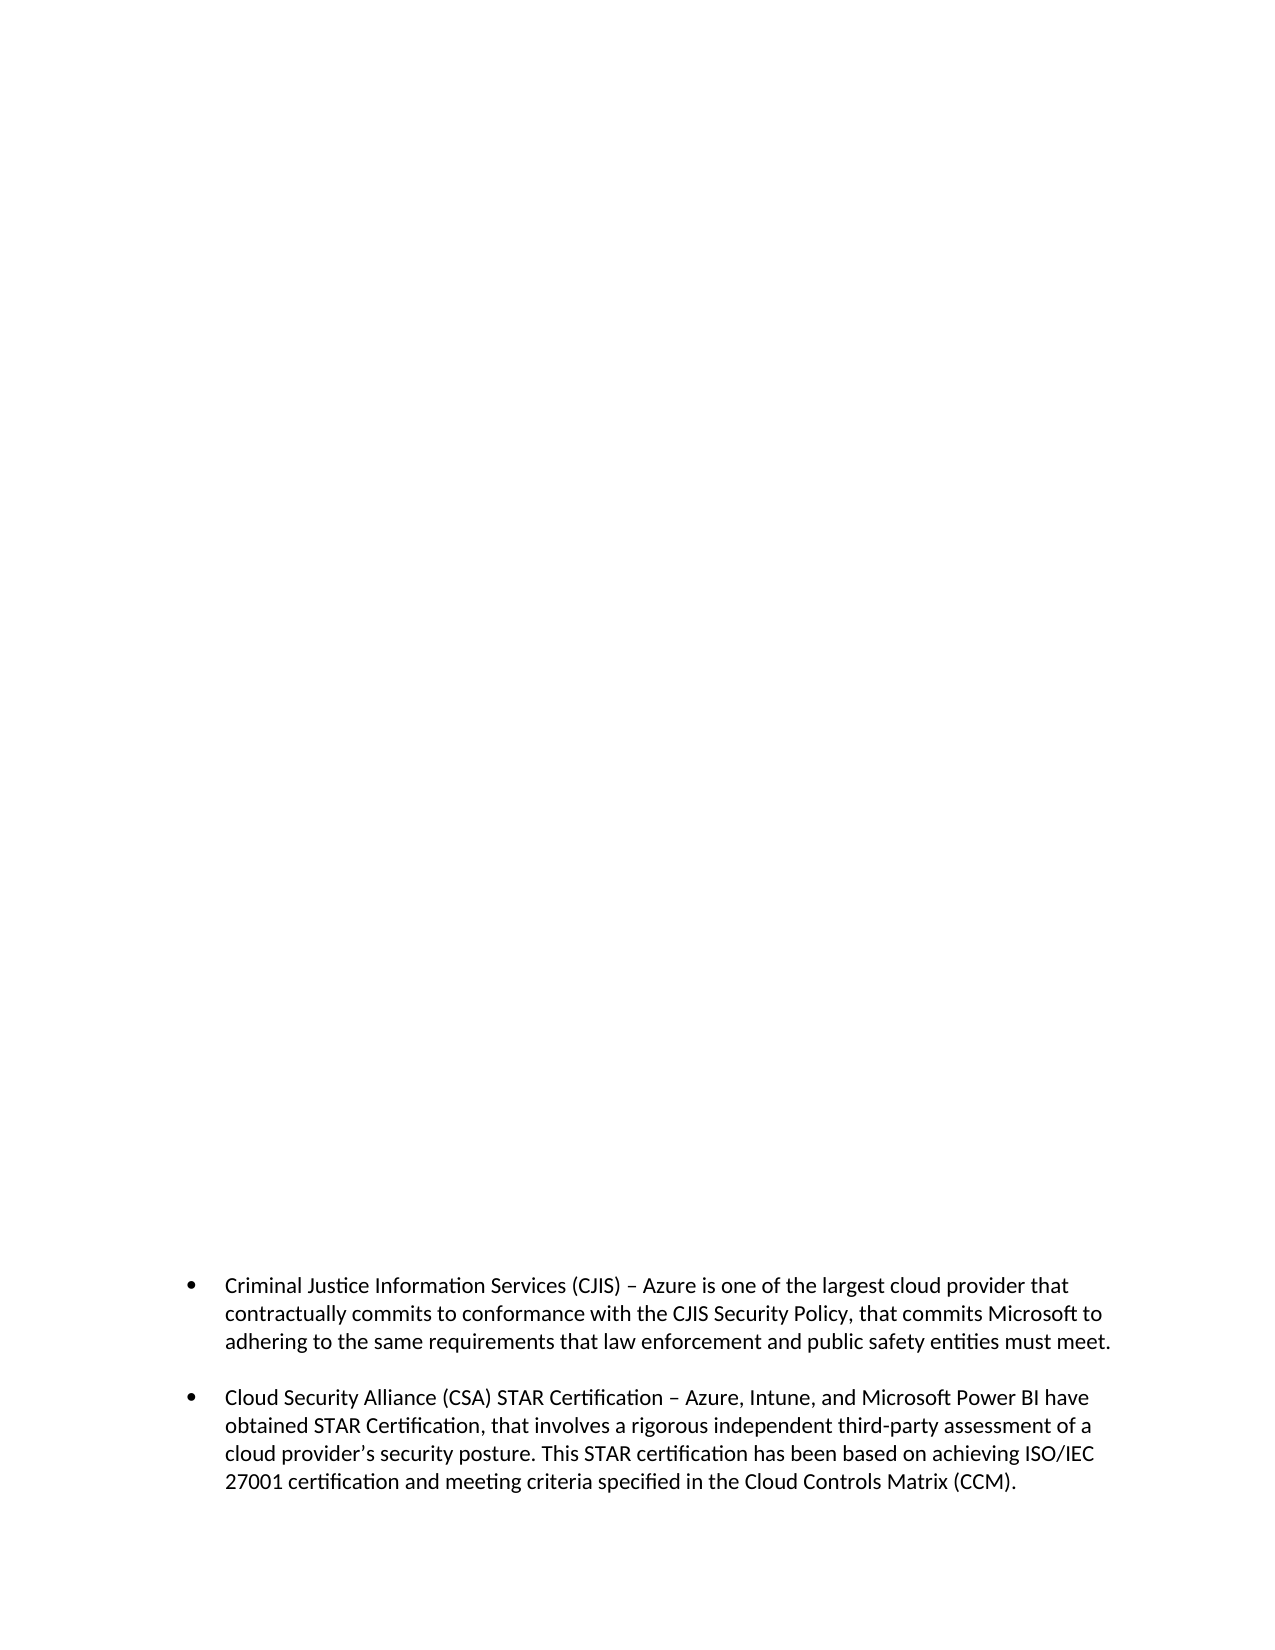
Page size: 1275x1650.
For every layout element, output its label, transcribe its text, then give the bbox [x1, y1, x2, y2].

list Criminal Justice Information Services (CJIS) – Azure is one of the largest cloud provider that contractually commits to conformance with the CJIS Security Policy, that commits Microsoft to adhering to the same requirements that law enforcement and public safety entities must meet. [187, 1271, 1125, 1355]
